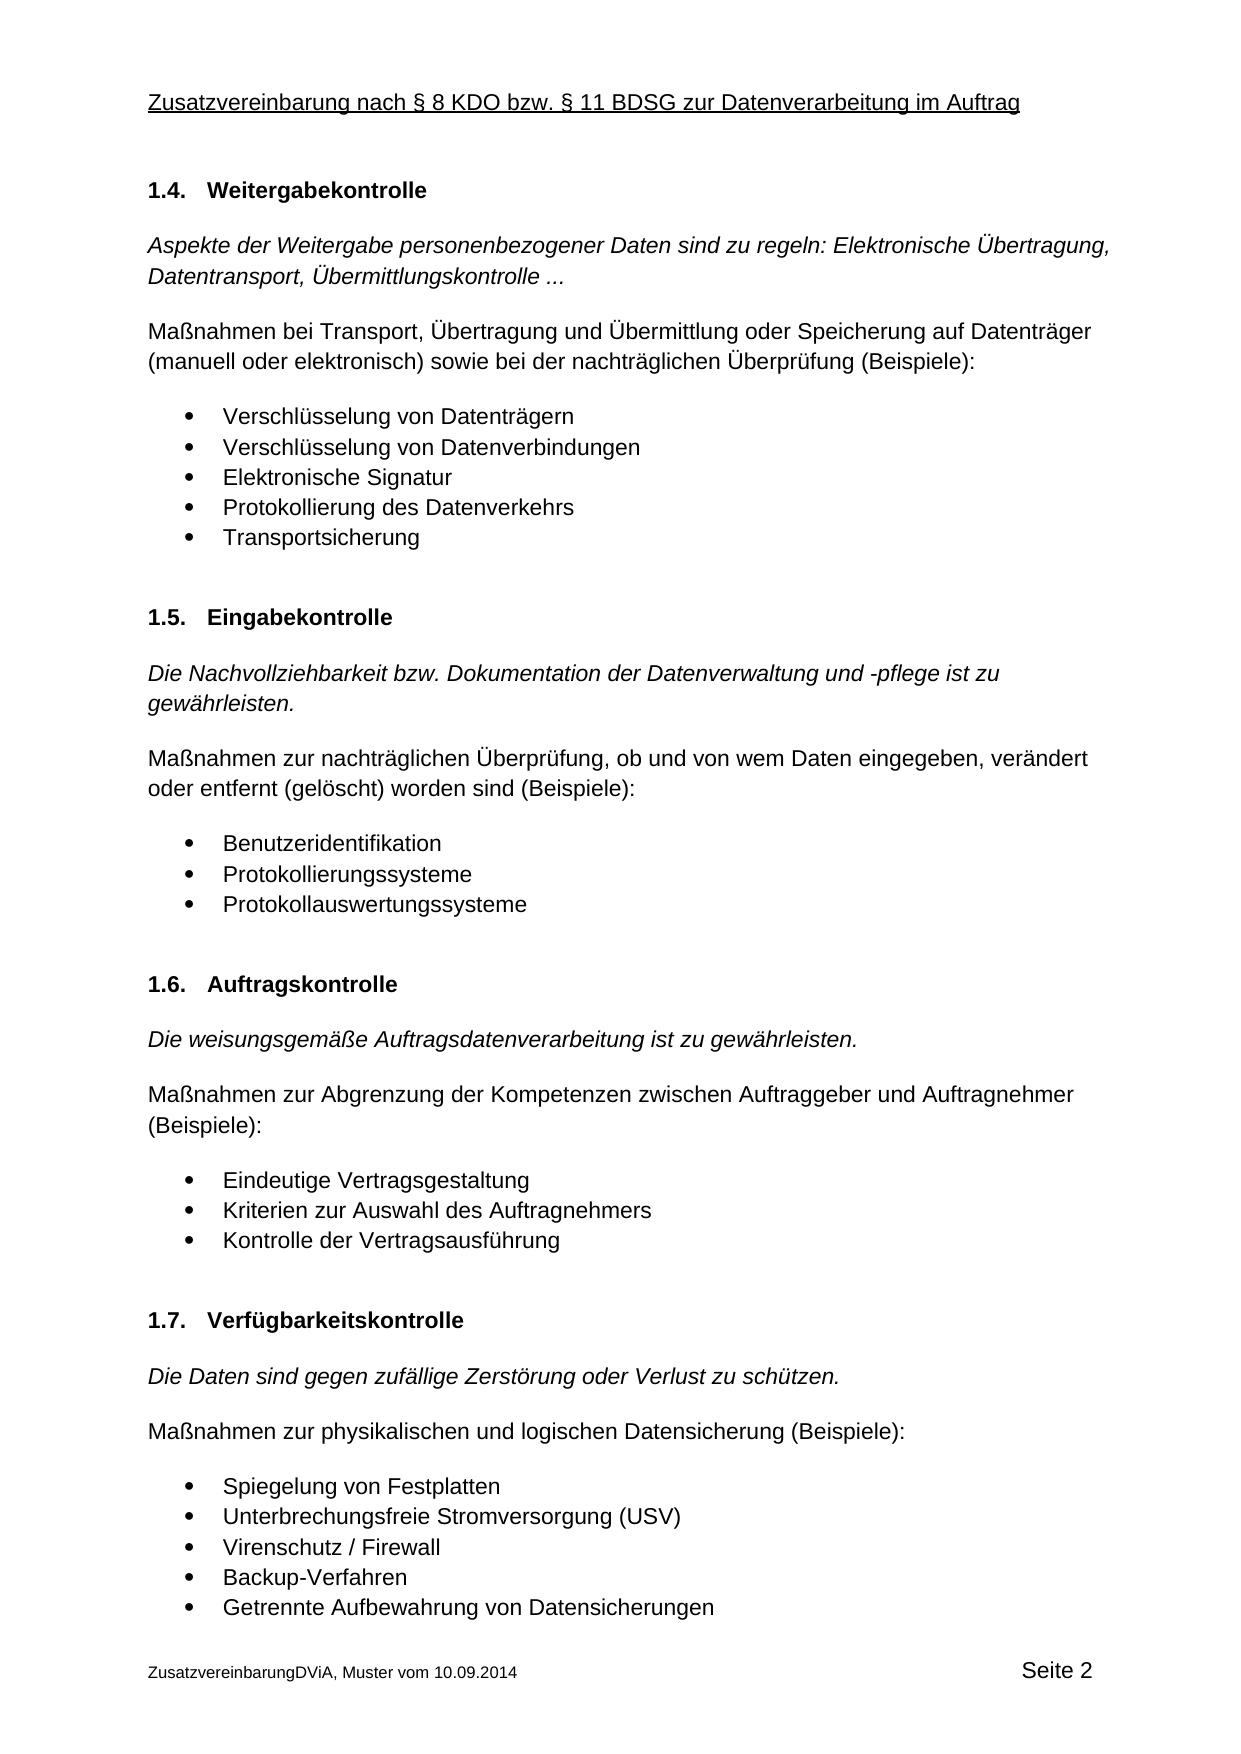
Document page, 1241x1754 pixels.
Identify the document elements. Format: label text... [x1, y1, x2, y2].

list Elektronische Signatur [185, 464, 1122, 490]
list Spiegelung von Festplatten [185, 1473, 1122, 1499]
list Eindeutige Vertragsgestaltung [185, 1167, 1122, 1193]
text Maßnahmen zur nachträglichen Überprüfung, ob und von wem Daten eingegeben, verändert oder entfernt (gelöscht) worden sind (Beispiele): [148, 745, 1122, 801]
list Verschlüsselung von Datenverbindungen [185, 433, 1122, 460]
list Virenschutz / Firewall [185, 1533, 1122, 1560]
text Maßnahmen bei Transport, Übertragung und Übermittlung oder Speicherung auf Datenträger (manuell oder elektronisch) sowie bei der nachträglichen Überprüfung (Beispiele): [148, 318, 1122, 374]
text Die weisungsgemäße Auftragsdatenverarbeitung ist zu gewährleisten. [148, 1026, 1122, 1052]
list Backup-Verfahren [185, 1564, 1122, 1590]
text Die Daten sind gegen zufällige Zerstörung oder Verlust zu schützen. [148, 1363, 1122, 1389]
list Unterbrechungsfreie Stromversorgung (USV) [185, 1503, 1122, 1529]
list Benutzeridentifikation [185, 830, 1122, 857]
list Verfügbarkeitskontrolle [148, 1307, 1122, 1334]
list Protokollierungssysteme [185, 861, 1122, 887]
text Maßnahmen zur Abgrenzung der Kompetenzen zwischen Auftraggeber und Auftragnehmer (Beispiele): [148, 1081, 1122, 1138]
list Transportsicherung [185, 524, 1122, 550]
list Weitergabekontrolle [148, 177, 1122, 203]
list Kontrolle der Vertragsausführung [185, 1227, 1122, 1253]
text Aspekte der Weitergabe personenbezogener Daten sind zu regeln: Elektronische Übertragung, Datentransport, Übermittlungskontrolle ... [148, 232, 1122, 289]
text Maßnahmen zur physikalischen und logischen Datensicherung (Beispiele): [148, 1418, 1122, 1444]
list Protokollauswertungssysteme [185, 891, 1122, 917]
list Getrennte Aufbewahrung von Datensicherungen [185, 1594, 1122, 1620]
list Protokollierung des Datenverkehrs [185, 494, 1122, 520]
list Kriterien zur Auswahl des Auftragnehmers [185, 1197, 1122, 1223]
text Die Nachvollziehbarkeit bzw. Dokumentation der Datenverwaltung und -pflege ist zu gewährleisten. [148, 659, 1122, 716]
list Auftragskontrolle [148, 971, 1122, 997]
list Eingabekontrolle [148, 604, 1122, 631]
list Verschlüsselung von Datenträgern [185, 403, 1122, 429]
